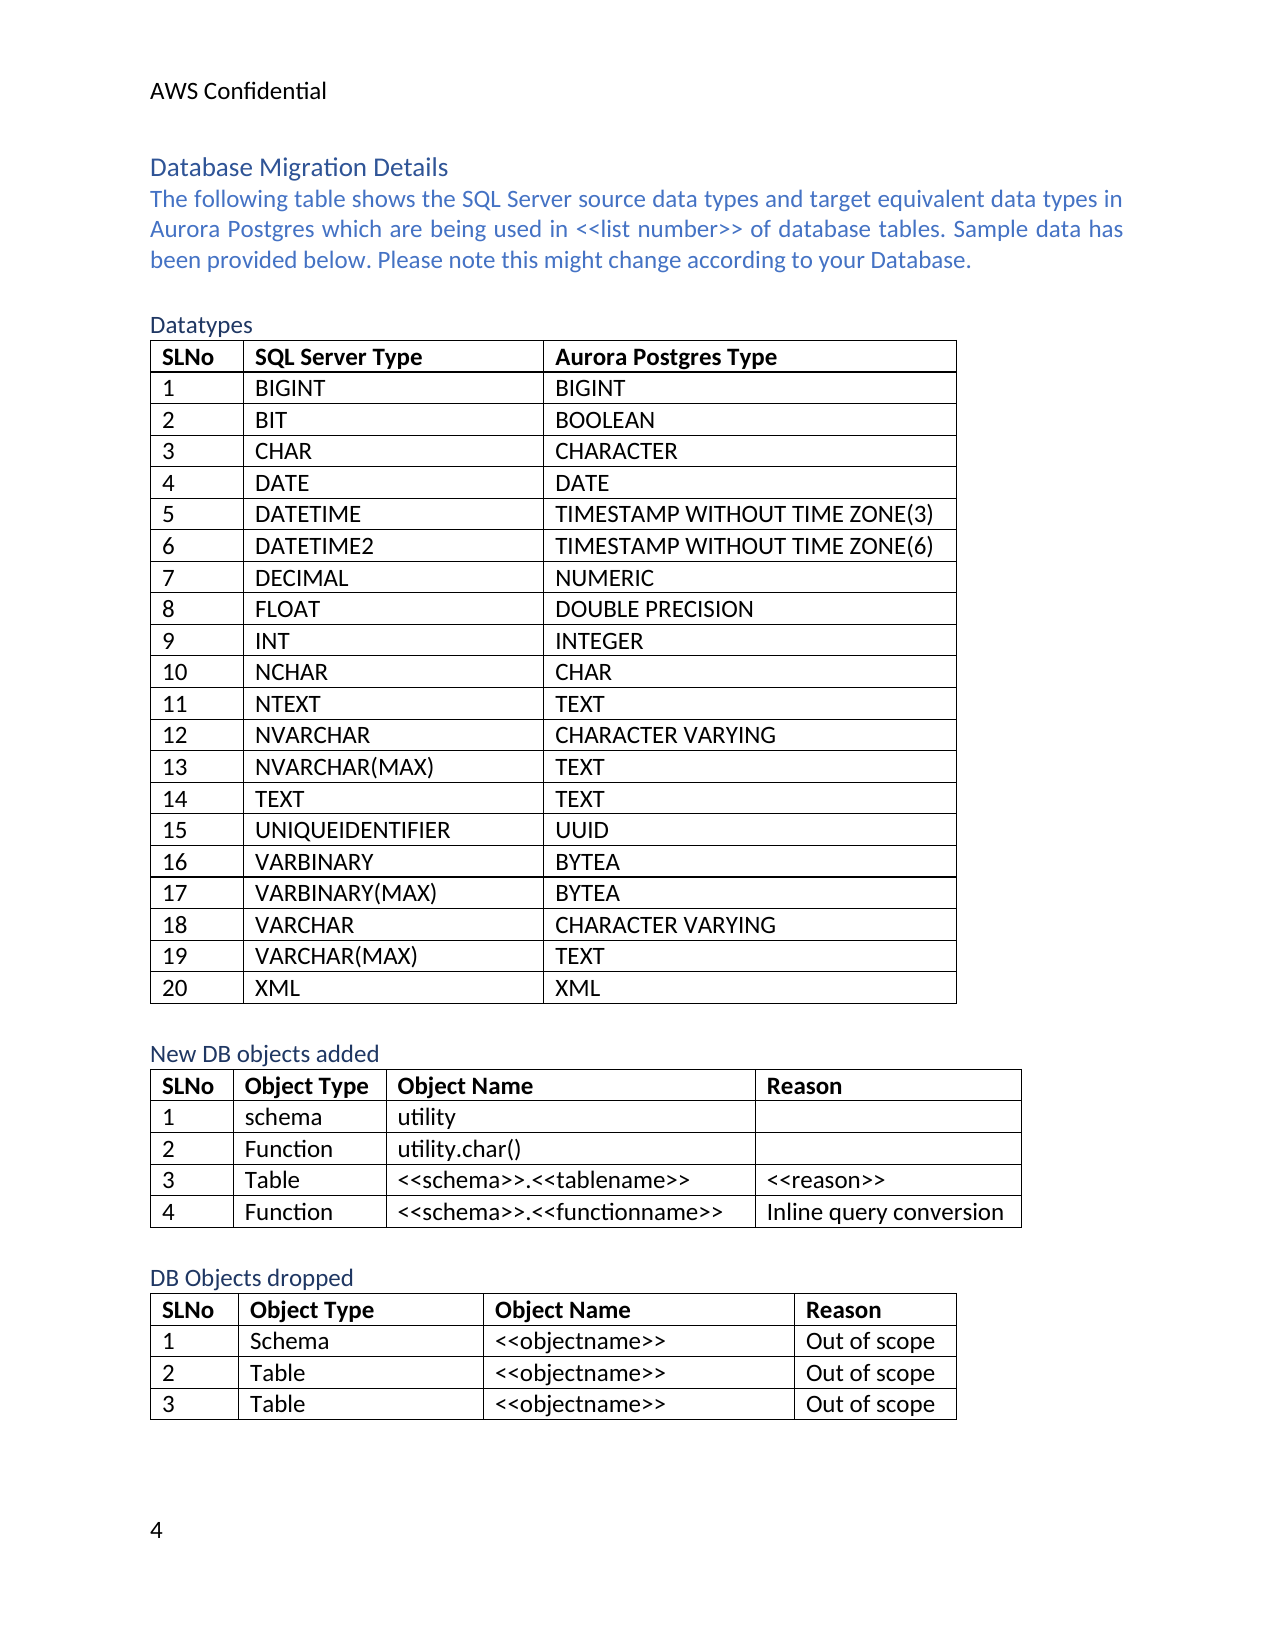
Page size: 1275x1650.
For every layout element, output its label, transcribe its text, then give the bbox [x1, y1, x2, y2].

table_cell 6 [151, 530, 243, 561]
table_cell <<schema>>.<<tablename>> [387, 1165, 755, 1195]
table_cell 7 [151, 562, 243, 592]
subtitle New DB objects added [150, 1038, 1125, 1069]
table_cell Out of scope [795, 1326, 956, 1356]
table_header SQL Server Type [244, 341, 543, 371]
table_cell Table [234, 1165, 386, 1195]
table_cell BIGINT [244, 373, 543, 403]
table_cell utility.char() [387, 1133, 755, 1163]
table_cell VARCHAR [244, 909, 543, 939]
table_cell TEXT [544, 688, 956, 718]
table_cell CHARACTER [544, 436, 956, 466]
table_cell 5 [151, 499, 243, 529]
table_cell TEXT [544, 783, 956, 813]
table_cell NTEXT [244, 688, 543, 718]
table_cell 4 [151, 1196, 233, 1227]
table_cell CHAR [244, 436, 543, 466]
table_cell BYTEA [544, 846, 956, 876]
table_cell 1 [151, 373, 243, 403]
table_header Reason [756, 1070, 1021, 1100]
subtitle DB Objects dropped [150, 1262, 1125, 1293]
table_cell DATE [244, 467, 543, 498]
table_cell DATETIME [244, 499, 543, 529]
subtitle Database Migration Details [150, 150, 1125, 183]
table_header SLNo [151, 1070, 233, 1100]
table_cell Table [239, 1389, 483, 1419]
table_cell XML [244, 972, 543, 1003]
table_cell TEXT [244, 783, 543, 813]
table_cell CHAR [544, 656, 956, 687]
table_cell 11 [151, 688, 243, 718]
table_cell 2 [151, 404, 243, 434]
table_header Object Type [234, 1070, 386, 1100]
table_cell VARCHAR(MAX) [244, 941, 543, 971]
table_cell TIMESTAMP WITHOUT TIME ZONE(3) [544, 499, 956, 529]
table_header Object Name [387, 1070, 755, 1100]
table_cell 14 [151, 783, 243, 813]
table_cell NCHAR [244, 656, 543, 687]
table_cell FLOAT [244, 593, 543, 624]
table_cell DECIMAL [244, 562, 543, 592]
table_cell 3 [151, 436, 243, 466]
table_cell UNIQUEIDENTIFIER [244, 814, 543, 845]
table_header Object Type [239, 1294, 483, 1324]
table_cell BOOLEAN [544, 404, 956, 434]
table_cell DOUBLE PRECISION [544, 593, 956, 624]
table_cell 8 [151, 593, 243, 624]
table_cell schema [234, 1101, 386, 1132]
table_cell Table [239, 1357, 483, 1388]
table_cell 19 [151, 941, 243, 971]
table_cell UUID [544, 814, 956, 845]
table_cell TEXT [544, 751, 956, 782]
table_cell 12 [151, 720, 243, 750]
table_cell VARBINARY(MAX) [244, 878, 543, 908]
table_cell Out of scope [795, 1357, 956, 1388]
table_cell 3 [151, 1165, 233, 1195]
table_header SLNo [151, 1294, 238, 1324]
table_cell NVARCHAR [244, 720, 543, 750]
table_cell TIMESTAMP WITHOUT TIME ZONE(6) [544, 530, 956, 561]
table_cell INTEGER [544, 625, 956, 655]
table_cell BYTEA [544, 878, 956, 908]
table_cell 18 [151, 909, 243, 939]
table_cell [756, 1101, 1021, 1132]
table_cell <<objectname>> [484, 1326, 794, 1356]
table_cell CHARACTER VARYING [544, 909, 956, 939]
table_cell Schema [239, 1326, 483, 1356]
table_cell 4 [151, 467, 243, 498]
table_header Reason [795, 1294, 956, 1324]
table_cell 1 [151, 1326, 238, 1356]
table_cell <<reason>> [756, 1165, 1021, 1195]
table_header Aurora Postgres Type [544, 341, 956, 371]
subtitle Datatypes [150, 309, 1125, 340]
table_cell NUMERIC [544, 562, 956, 592]
table_header Object Name [484, 1294, 794, 1324]
table_cell <<schema>>.<<functionname>> [387, 1196, 755, 1227]
table_cell <<objectname>> [484, 1389, 794, 1419]
table_cell 15 [151, 814, 243, 845]
table_cell 17 [151, 878, 243, 908]
table_cell 2 [151, 1357, 238, 1388]
table_cell VARBINARY [244, 846, 543, 876]
table_cell [756, 1133, 1021, 1163]
table_cell INT [244, 625, 543, 655]
text The following table shows the SQL Server source data types and target equivalent data types in Aurora Postgres which are being used in <<list number>> of database tables. Sample data has been provided below. Please note this might change according to your Database. [150, 183, 1125, 274]
table_header SLNo [151, 341, 243, 371]
table_cell BIGINT [544, 373, 956, 403]
table_cell 9 [151, 625, 243, 655]
table_cell Function [234, 1196, 386, 1227]
table_cell TEXT [544, 941, 956, 971]
table_cell DATETIME2 [244, 530, 543, 561]
table_cell 10 [151, 656, 243, 687]
table_cell 16 [151, 846, 243, 876]
table_cell XML [544, 972, 956, 1003]
table_cell <<objectname>> [484, 1357, 794, 1388]
table_cell 20 [151, 972, 243, 1003]
table_cell 3 [151, 1389, 238, 1419]
table_cell utility [387, 1101, 755, 1132]
table_cell CHARACTER VARYING [544, 720, 956, 750]
table_cell BIT [244, 404, 543, 434]
table_cell Out of scope [795, 1389, 956, 1419]
table_cell 13 [151, 751, 243, 782]
table_cell Inline query conversion [756, 1196, 1021, 1227]
table_cell NVARCHAR(MAX) [244, 751, 543, 782]
table_cell Function [234, 1133, 386, 1163]
table_cell DATE [544, 467, 956, 498]
table_cell 2 [151, 1133, 233, 1163]
table_cell 1 [151, 1101, 233, 1132]
